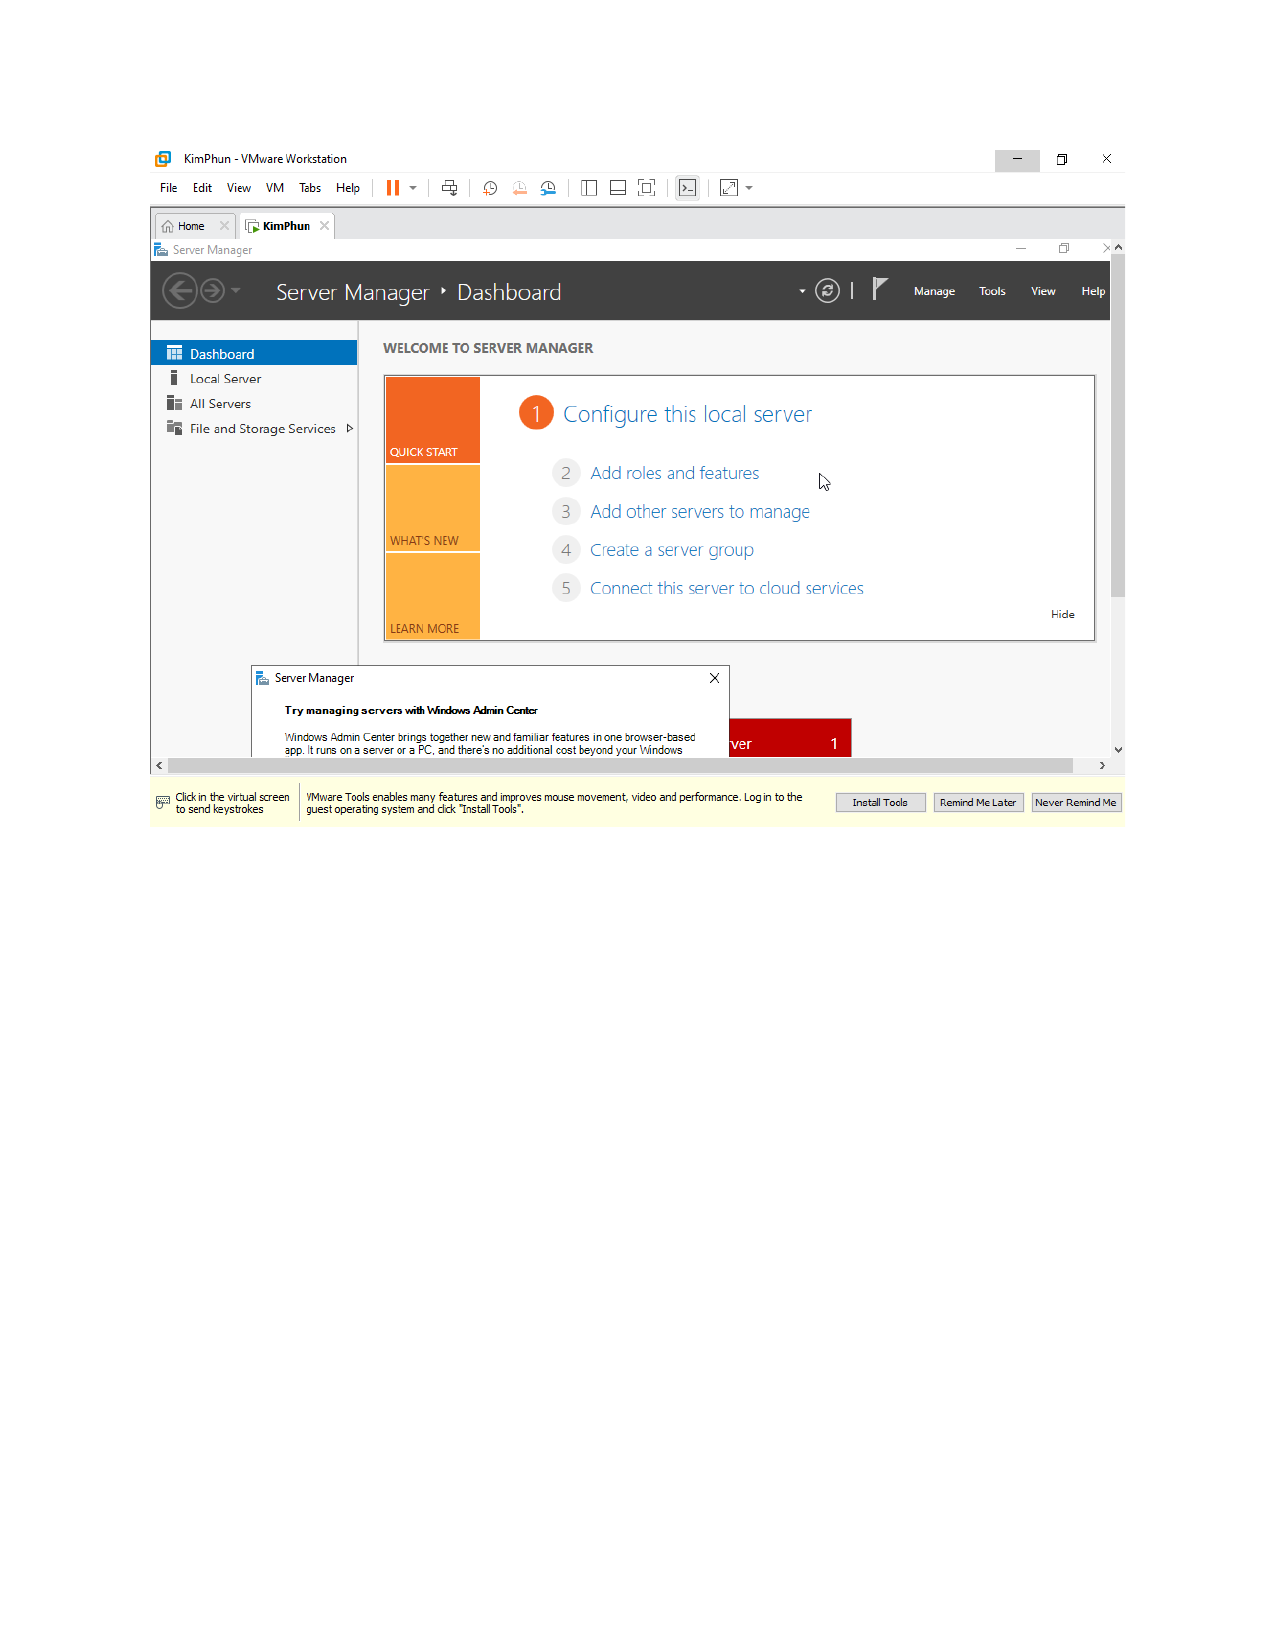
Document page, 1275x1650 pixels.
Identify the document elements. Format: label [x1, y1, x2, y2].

picture [150, 150, 1125, 827]
